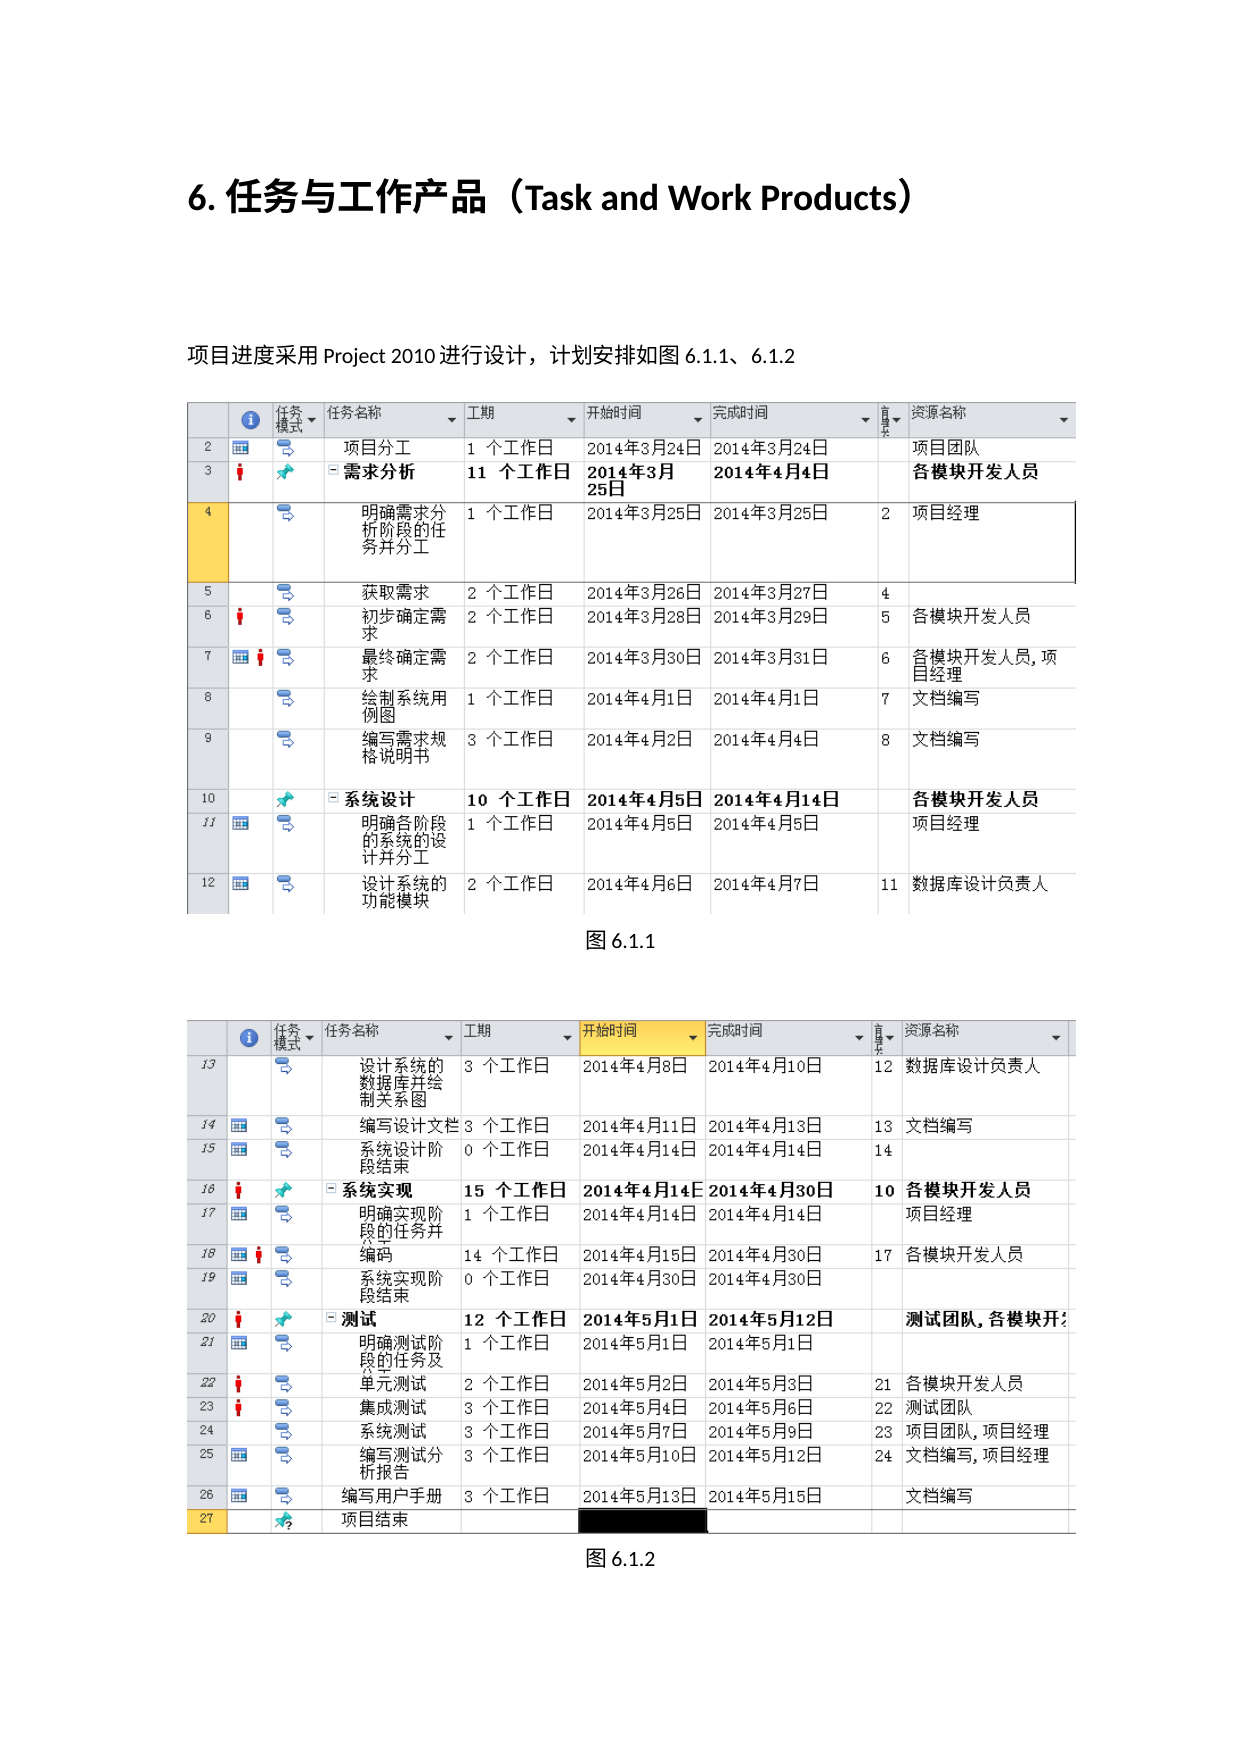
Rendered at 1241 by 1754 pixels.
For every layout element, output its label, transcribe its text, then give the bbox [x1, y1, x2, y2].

subtitle 6. 任务与工作产品（Task and Work Products） [187, 162, 1053, 227]
text 图6.1.1 [187, 923, 1053, 955]
picture [187, 402, 1076, 914]
picture [187, 1020, 1076, 1534]
text 图6.1.2 [187, 1540, 1053, 1573]
text 项目进度采用Project 2010进行设计，计划安排如图6.1.1、6.1.2 [187, 338, 1053, 370]
